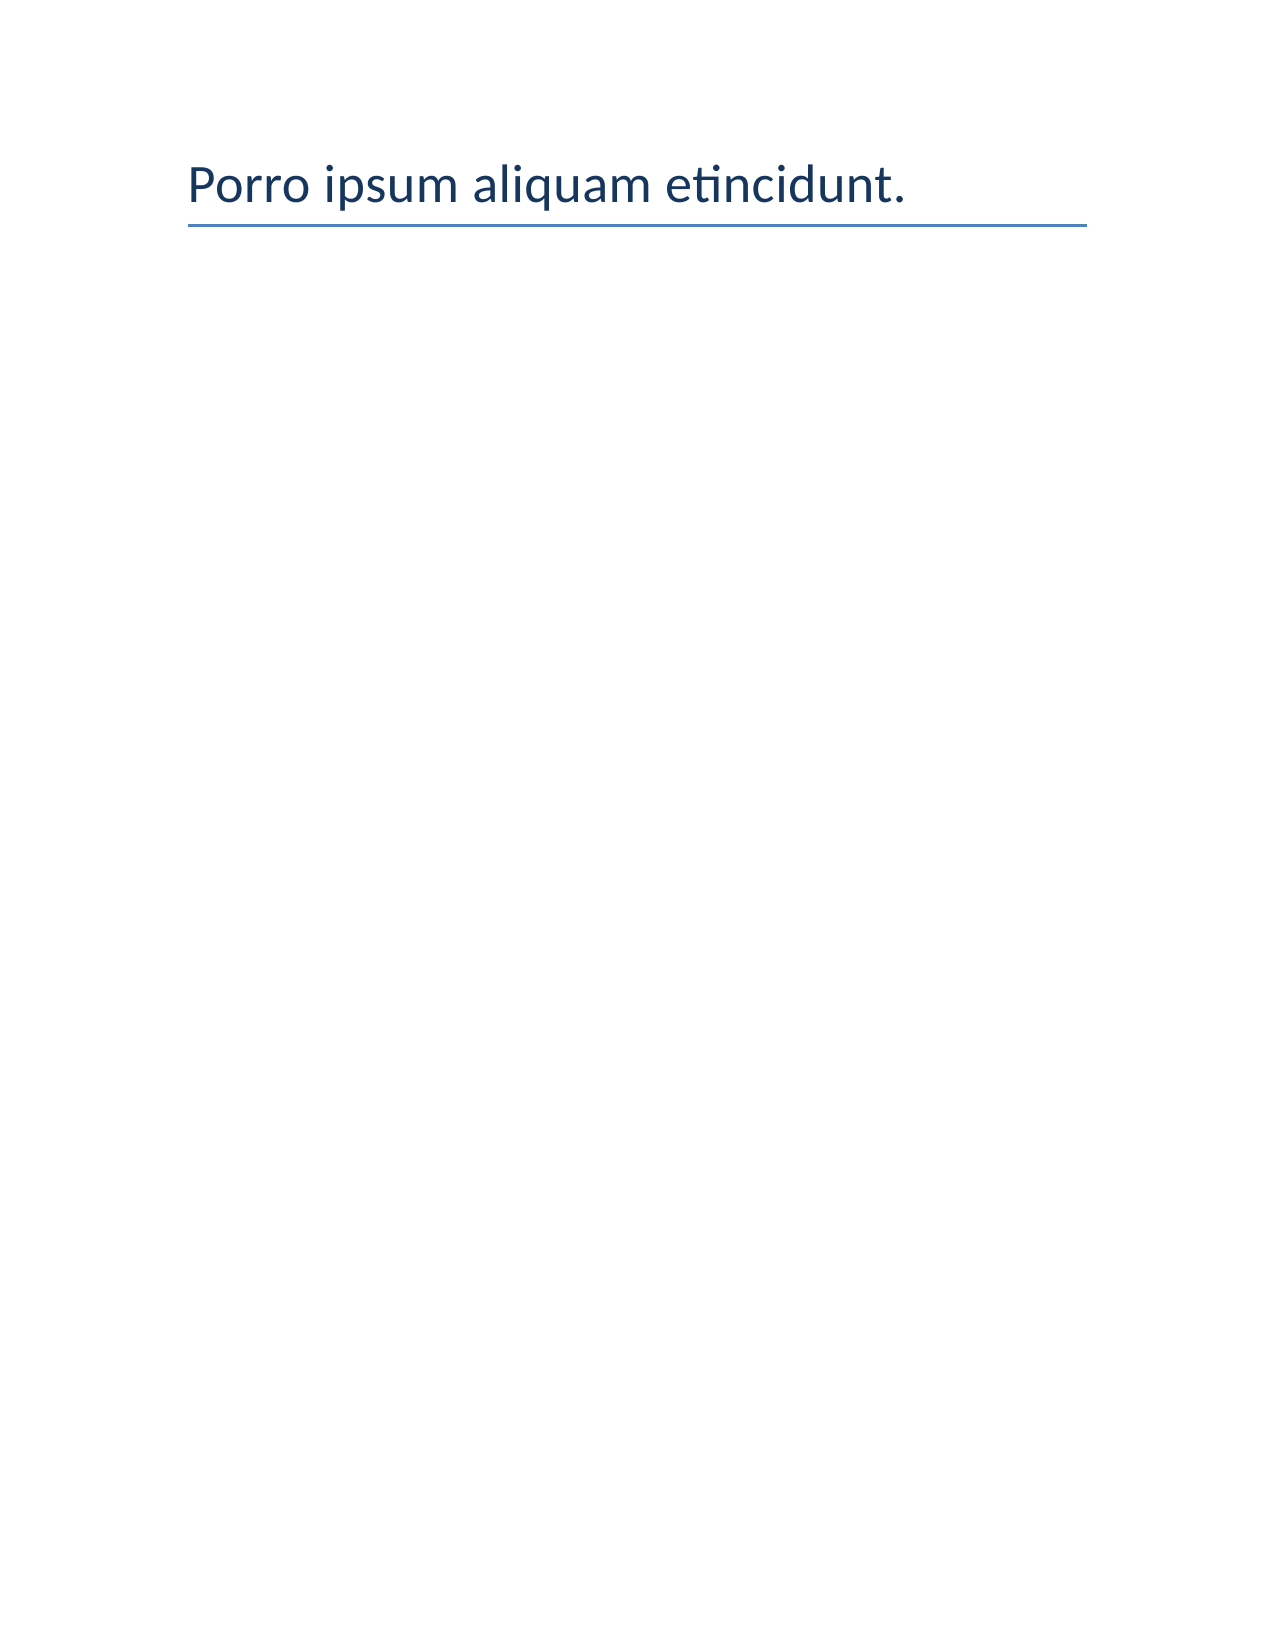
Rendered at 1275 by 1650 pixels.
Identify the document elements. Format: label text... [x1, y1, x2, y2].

title Porro ipsum aliquam etincidunt. [187, 150, 1087, 227]
